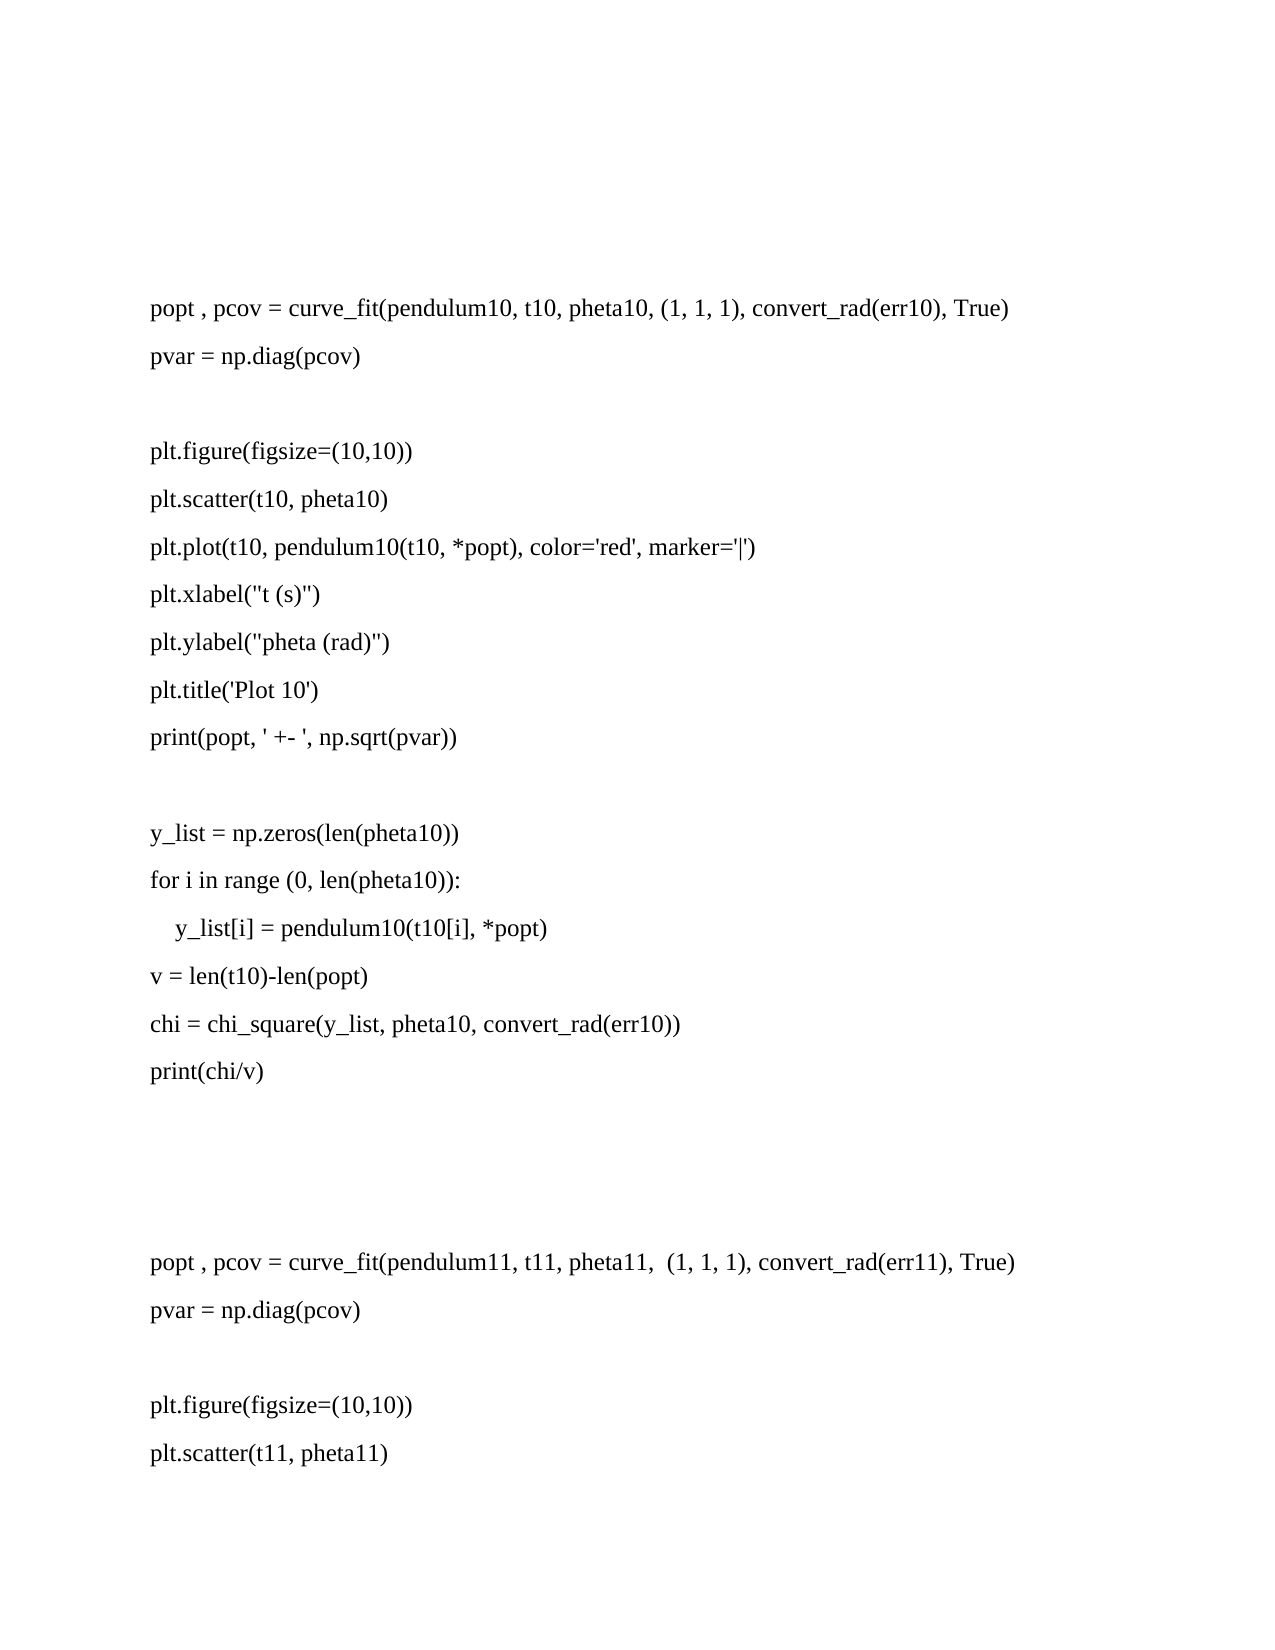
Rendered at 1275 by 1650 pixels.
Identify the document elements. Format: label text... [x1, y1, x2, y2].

text plt.scatter(t11, pheta11) [150, 1438, 1125, 1467]
text pvar = np.diag(pcov) [150, 1295, 1125, 1324]
text popt , pcov = curve_fit(pendulum11, t11, pheta11, (1, 1, 1), convert_rad(err11), True) [150, 1247, 1125, 1276]
text for i in range (0, len(pheta10)): [150, 866, 1125, 894]
text plt.scatter(t10, pheta10) [150, 484, 1125, 513]
text plt.figure(figsize=(10,10)) [150, 1390, 1125, 1419]
text y_list[i] = pendulum10(t10[i], *popt) [150, 913, 1125, 942]
text plt.plot(t10, pendulum10(t10, *popt), color='red', marker='|') [150, 532, 1125, 560]
text pvar = np.diag(pcov) [150, 341, 1125, 369]
text plt.xlabel("t (s)") [150, 579, 1125, 608]
text plt.figure(figsize=(10,10)) [150, 436, 1125, 465]
text plt.ylabel("pheta (rad)") [150, 627, 1125, 656]
text print(chi/v) [150, 1056, 1125, 1085]
text v = len(t10)-len(popt) [150, 961, 1125, 990]
text plt.title('Plot 10') [150, 675, 1125, 703]
text y_list = np.zeros(len(pheta10)) [150, 818, 1125, 847]
text popt , pcov = curve_fit(pendulum10, t10, pheta10, (1, 1, 1), convert_rad(err10), True) [150, 293, 1125, 322]
text print(popt, ' +- ', np.sqrt(pvar)) [150, 722, 1125, 751]
text chi = chi_square(y_list, pheta10, convert_rad(err10)) [150, 1009, 1125, 1037]
